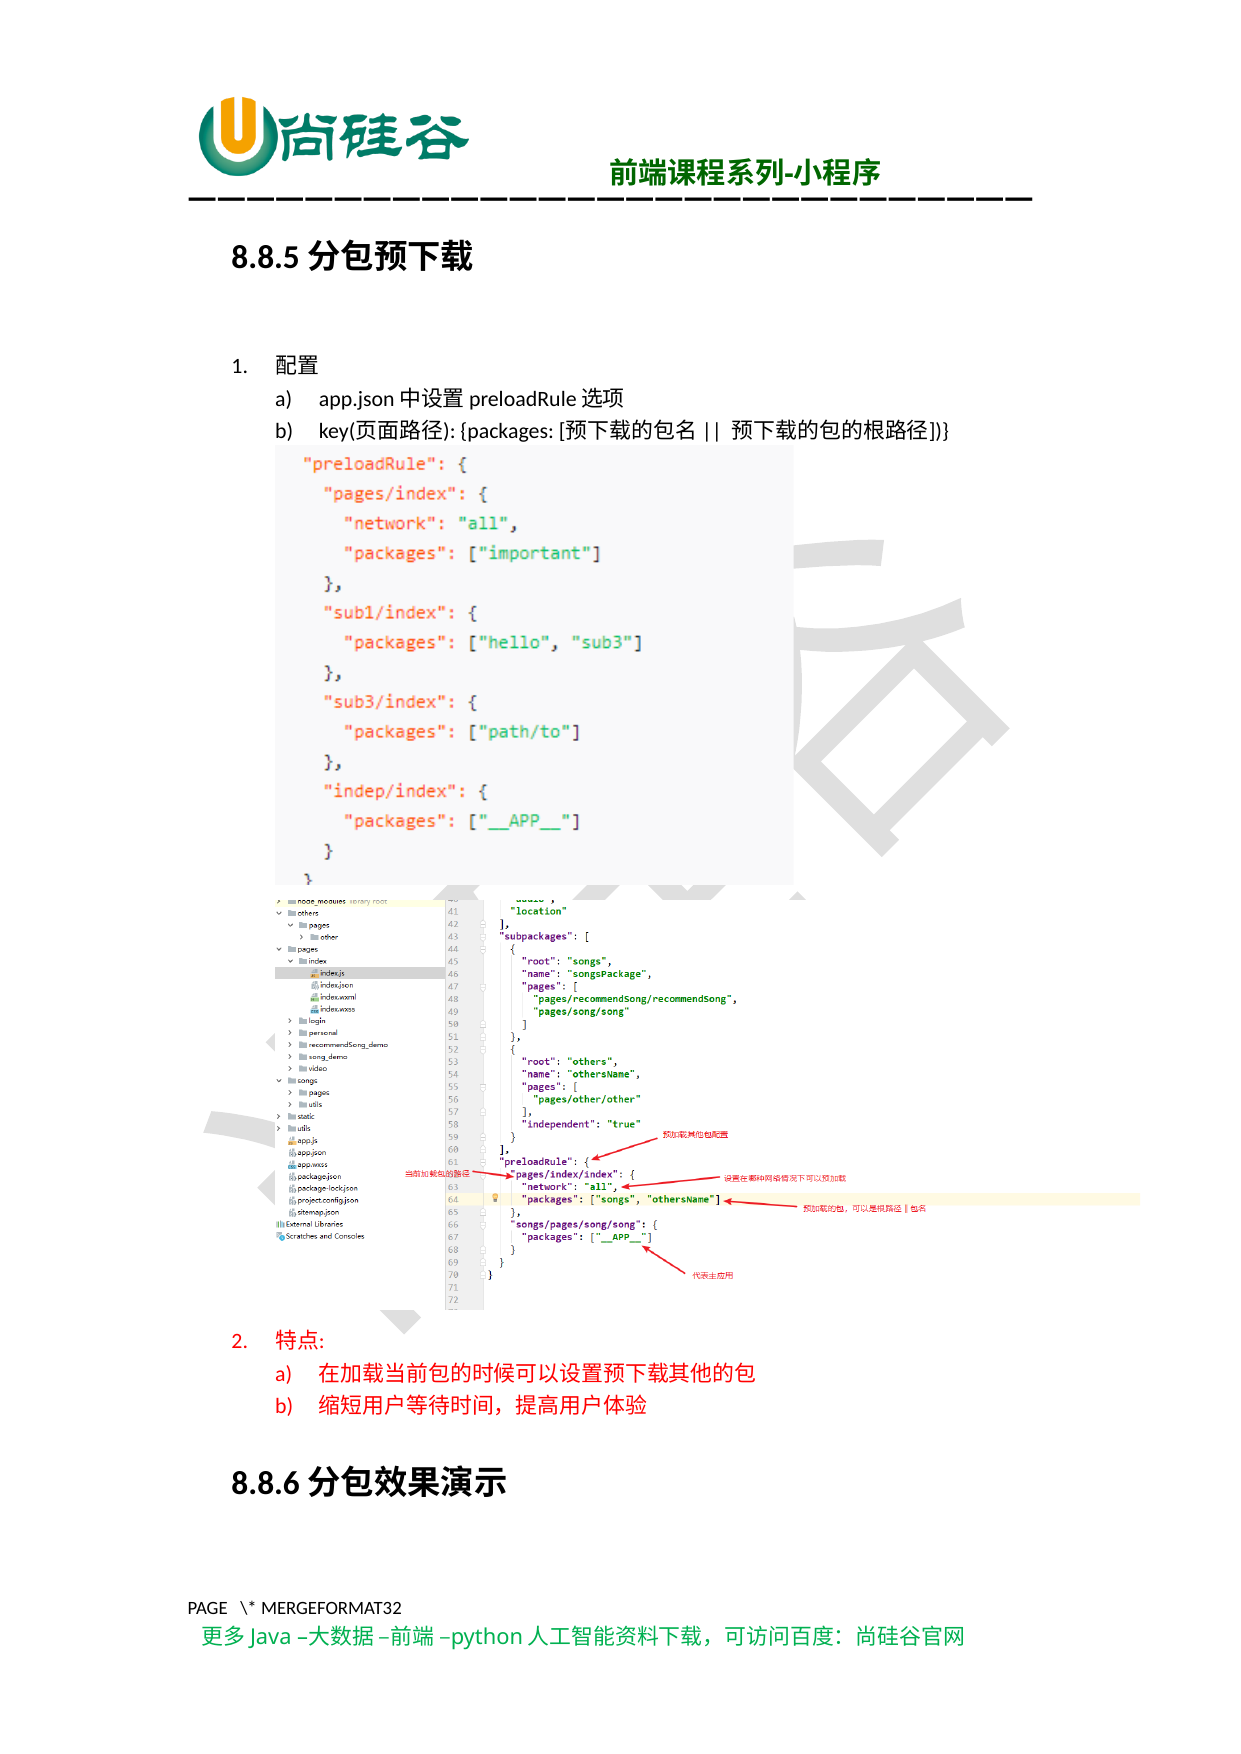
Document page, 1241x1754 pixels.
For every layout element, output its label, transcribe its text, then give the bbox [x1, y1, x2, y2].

list 特点: [231, 1323, 1053, 1355]
list 在加载当前包的时候可以设置预下载其他的包 [275, 1355, 1053, 1388]
list key(页面路径): {packages: [预下载的包名 || 预下载的包的根路径])} [275, 413, 1053, 445]
list 缩短用户等待时间，提高用户体验 [275, 1388, 1053, 1420]
picture [275, 900, 1141, 1310]
picture [275, 445, 794, 885]
subtitle 8.8.6 分包效果演示 [187, 1447, 1053, 1512]
list 配置 [231, 348, 1053, 380]
picture [187, 88, 476, 184]
subtitle 8.8.5 分包预下载 [187, 221, 1053, 286]
list app.json中设置preloadRule选项 [275, 380, 1053, 413]
